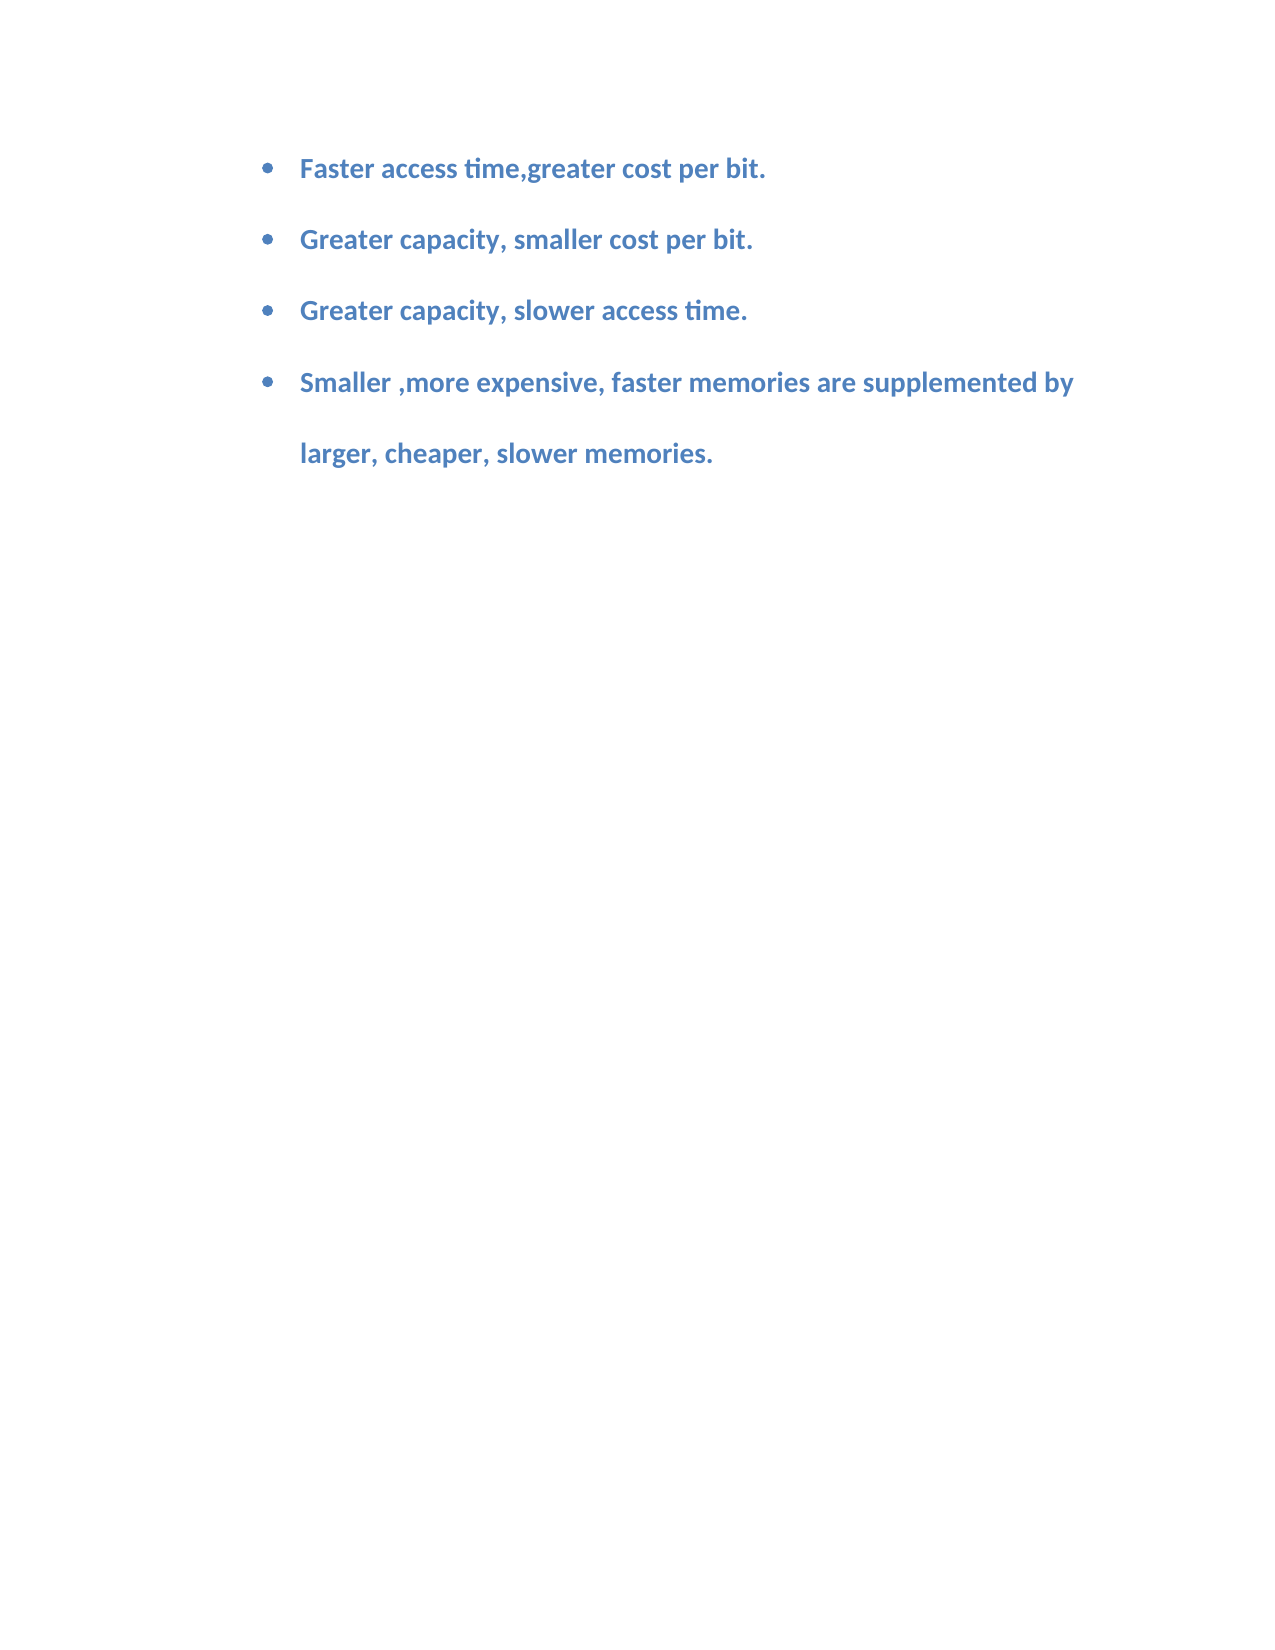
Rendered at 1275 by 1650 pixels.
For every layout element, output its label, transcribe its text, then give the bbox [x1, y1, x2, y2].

list Greater capacity, smaller cost per bit. [262, 221, 1125, 257]
list Greater capacity, slower access time. [262, 292, 1125, 328]
list Faster access time,greater cost per bit. [262, 150, 1125, 186]
list Smaller ,more expensive, faster memories are supplemented by larger, cheaper, slower memories. [262, 364, 1125, 471]
